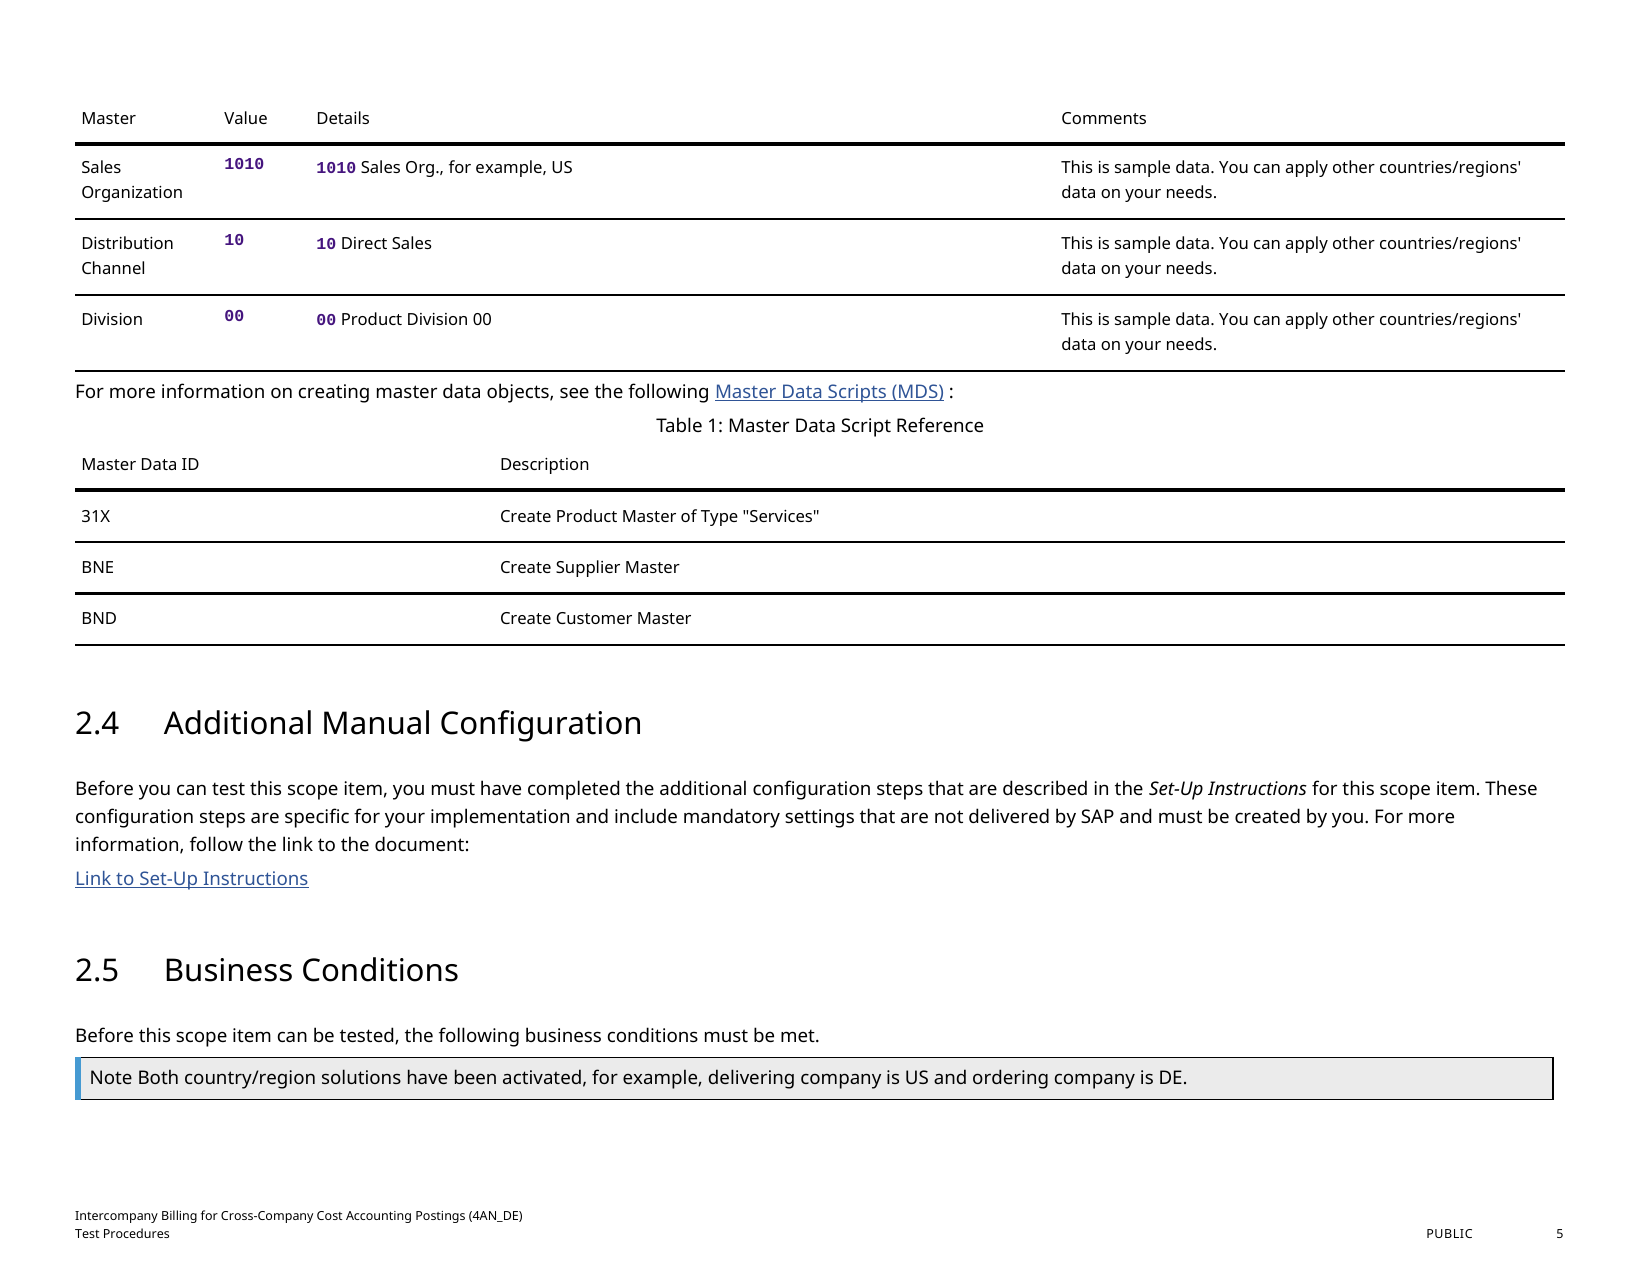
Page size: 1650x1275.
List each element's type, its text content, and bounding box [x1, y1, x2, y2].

table_cell 1010 [218, 146, 310, 218]
table_cell Create Supplier Master [494, 543, 1565, 592]
text Before this scope item can be tested, the following business conditions must be met. [75, 1022, 1565, 1048]
table_cell Division [75, 296, 218, 370]
text Link to Set-Up Instructions [75, 865, 1565, 891]
table_cell 31X [75, 492, 494, 541]
table_header Value [218, 92, 310, 141]
table_cell 1010 Sales Org., for example, US [310, 146, 1055, 218]
text For more information on creating master data objects, see the following Master Data Scripts (MDS) : [75, 378, 1565, 404]
table_cell Distribution Channel [75, 220, 218, 294]
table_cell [1055, 146, 1565, 218]
table_cell 10 Direct Sales [310, 220, 1055, 294]
table_header Master Data ID [75, 438, 494, 487]
table_cell This is sample data. You can apply other countries/regions' data on your needs. [1055, 220, 1565, 294]
table_header Comments [1055, 92, 1565, 141]
title Table 1: Master Data Script Reference [75, 412, 1565, 438]
table_header Details [310, 92, 1055, 141]
table_cell 10 [218, 220, 310, 294]
table_header Master [75, 92, 218, 141]
table_header Note Both country/region solutions have been activated, for example, delivering company is US and ordering company is DE. [81, 1058, 1552, 1098]
text Before you can test this scope item, you must have completed the additional configuration steps that are described in the Set-Up Instructions for this scope item. These configuration steps are specific for your implementation and include mandatory settings that are not delivered by SAP and must be created by you. For more information, follow the link to the document: [75, 775, 1565, 857]
subtitle Business Conditions [75, 952, 1565, 989]
table_cell Sales Organization [75, 146, 218, 218]
table_cell BND [75, 595, 494, 644]
table_header Description [494, 438, 1565, 487]
table_cell Create Customer Master [494, 595, 1565, 644]
table_cell This is sample data. You can apply other countries/regions' data on your needs. [1055, 296, 1565, 370]
table_cell Create Product Master of Type "Services" [494, 492, 1565, 541]
table_cell 00 [218, 296, 310, 370]
table_cell BNE [75, 543, 494, 592]
table_cell 00 Product Division 00 [310, 296, 1055, 370]
subtitle Additional Manual Configuration [75, 704, 1565, 742]
